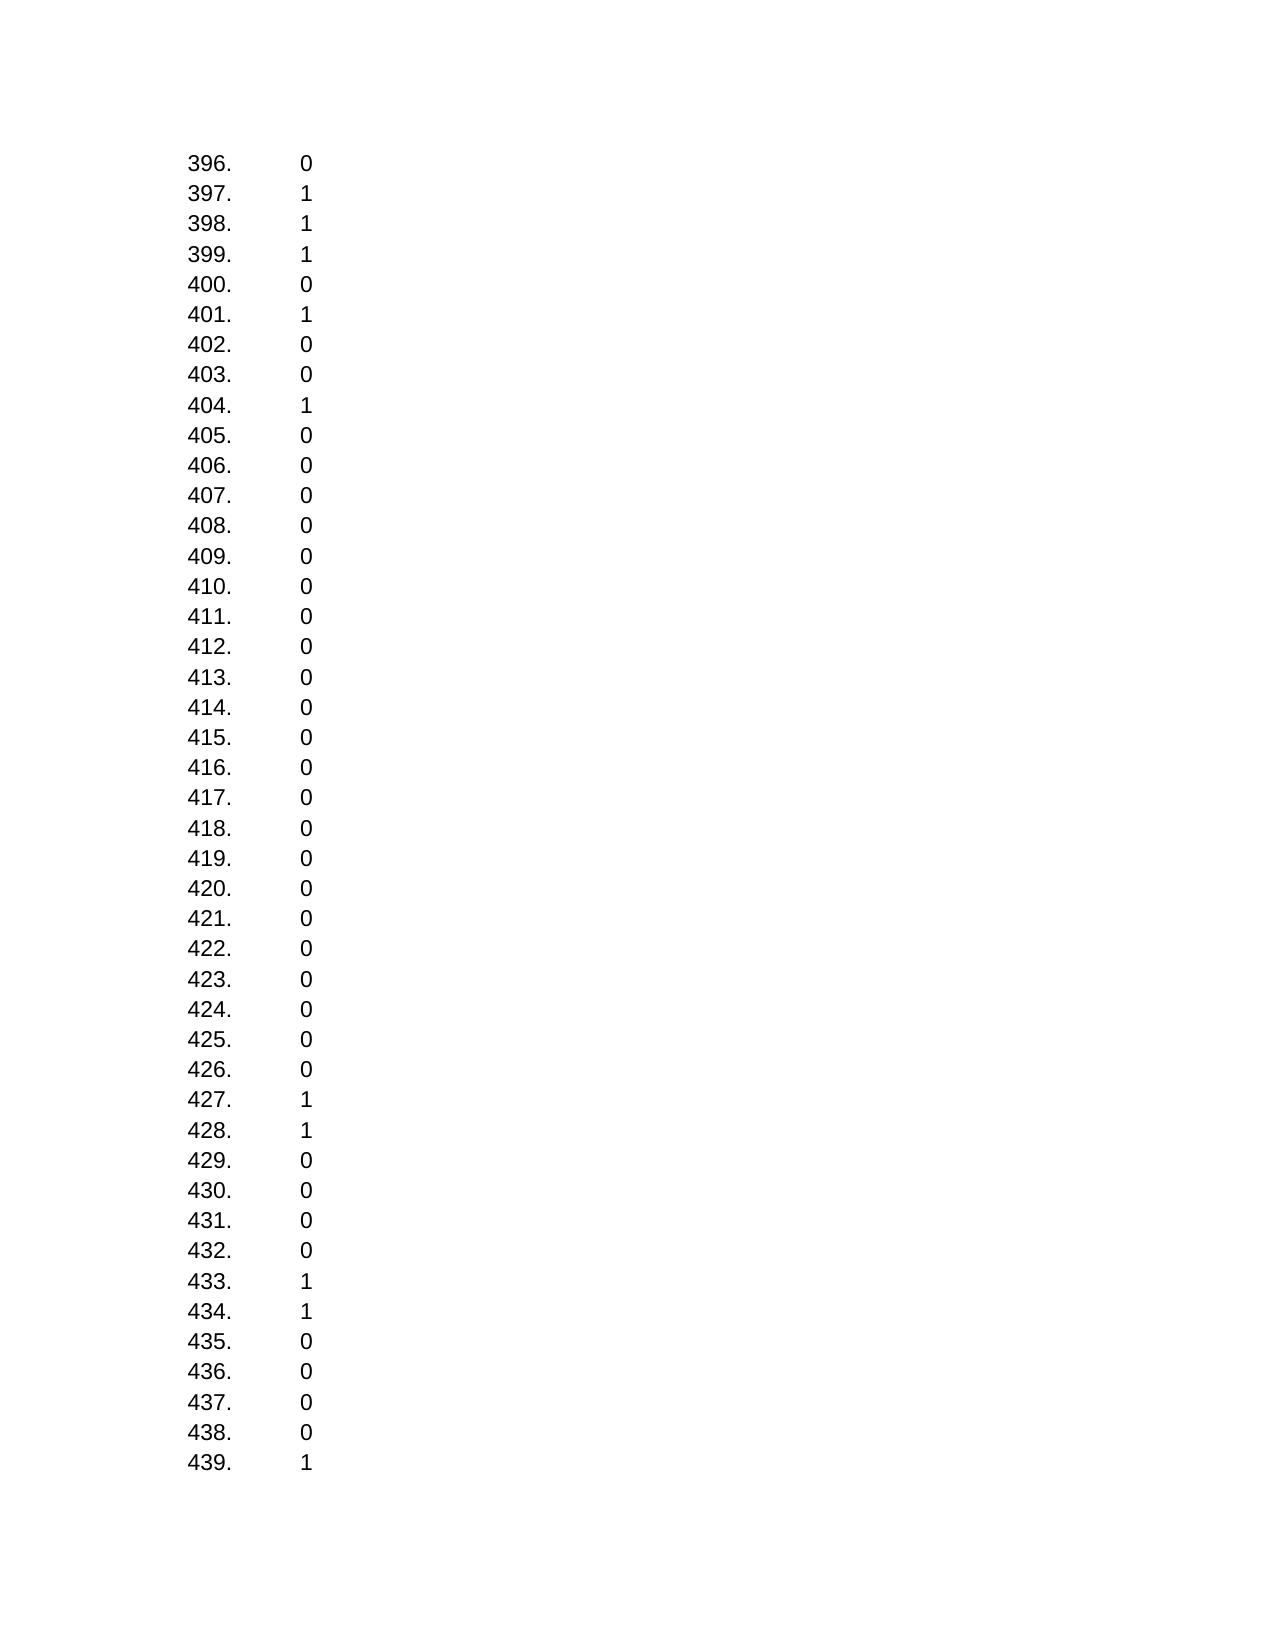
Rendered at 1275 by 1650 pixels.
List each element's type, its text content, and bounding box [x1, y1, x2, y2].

list 0 [187, 1358, 1125, 1385]
list 0 [187, 361, 1125, 388]
list 0 [187, 845, 1125, 871]
list 0 [187, 1177, 1125, 1203]
list 0 [187, 331, 1125, 358]
list 0 [187, 1388, 1125, 1415]
list 0 [187, 573, 1125, 599]
list 0 [187, 935, 1125, 962]
list 0 [187, 1026, 1125, 1052]
list 0 [187, 452, 1125, 478]
list 0 [187, 724, 1125, 750]
list 0 [187, 1237, 1125, 1264]
list 0 [187, 663, 1125, 690]
list 1 [187, 301, 1125, 327]
list 1 [187, 1449, 1125, 1475]
list 1 [187, 1298, 1125, 1324]
list 1 [187, 210, 1125, 237]
list 0 [187, 905, 1125, 932]
list 0 [187, 814, 1125, 841]
list 1 [187, 392, 1125, 418]
list 0 [187, 633, 1125, 660]
list 0 [187, 422, 1125, 448]
list 1 [187, 1086, 1125, 1113]
list 0 [187, 271, 1125, 297]
list 1 [187, 180, 1125, 207]
list 0 [187, 754, 1125, 781]
list 0 [187, 1056, 1125, 1083]
list 0 [187, 150, 1125, 176]
list 0 [187, 966, 1125, 992]
list 1 [187, 1117, 1125, 1143]
list 0 [187, 1207, 1125, 1234]
list 0 [187, 482, 1125, 509]
list 0 [187, 875, 1125, 901]
list 0 [187, 603, 1125, 629]
list 0 [187, 543, 1125, 569]
list 0 [187, 1419, 1125, 1445]
list 0 [187, 694, 1125, 720]
list 1 [187, 1268, 1125, 1294]
list 0 [187, 996, 1125, 1022]
list 0 [187, 1147, 1125, 1173]
list 1 [187, 241, 1125, 267]
list 0 [187, 784, 1125, 811]
list 0 [187, 512, 1125, 539]
list 0 [187, 1328, 1125, 1354]
